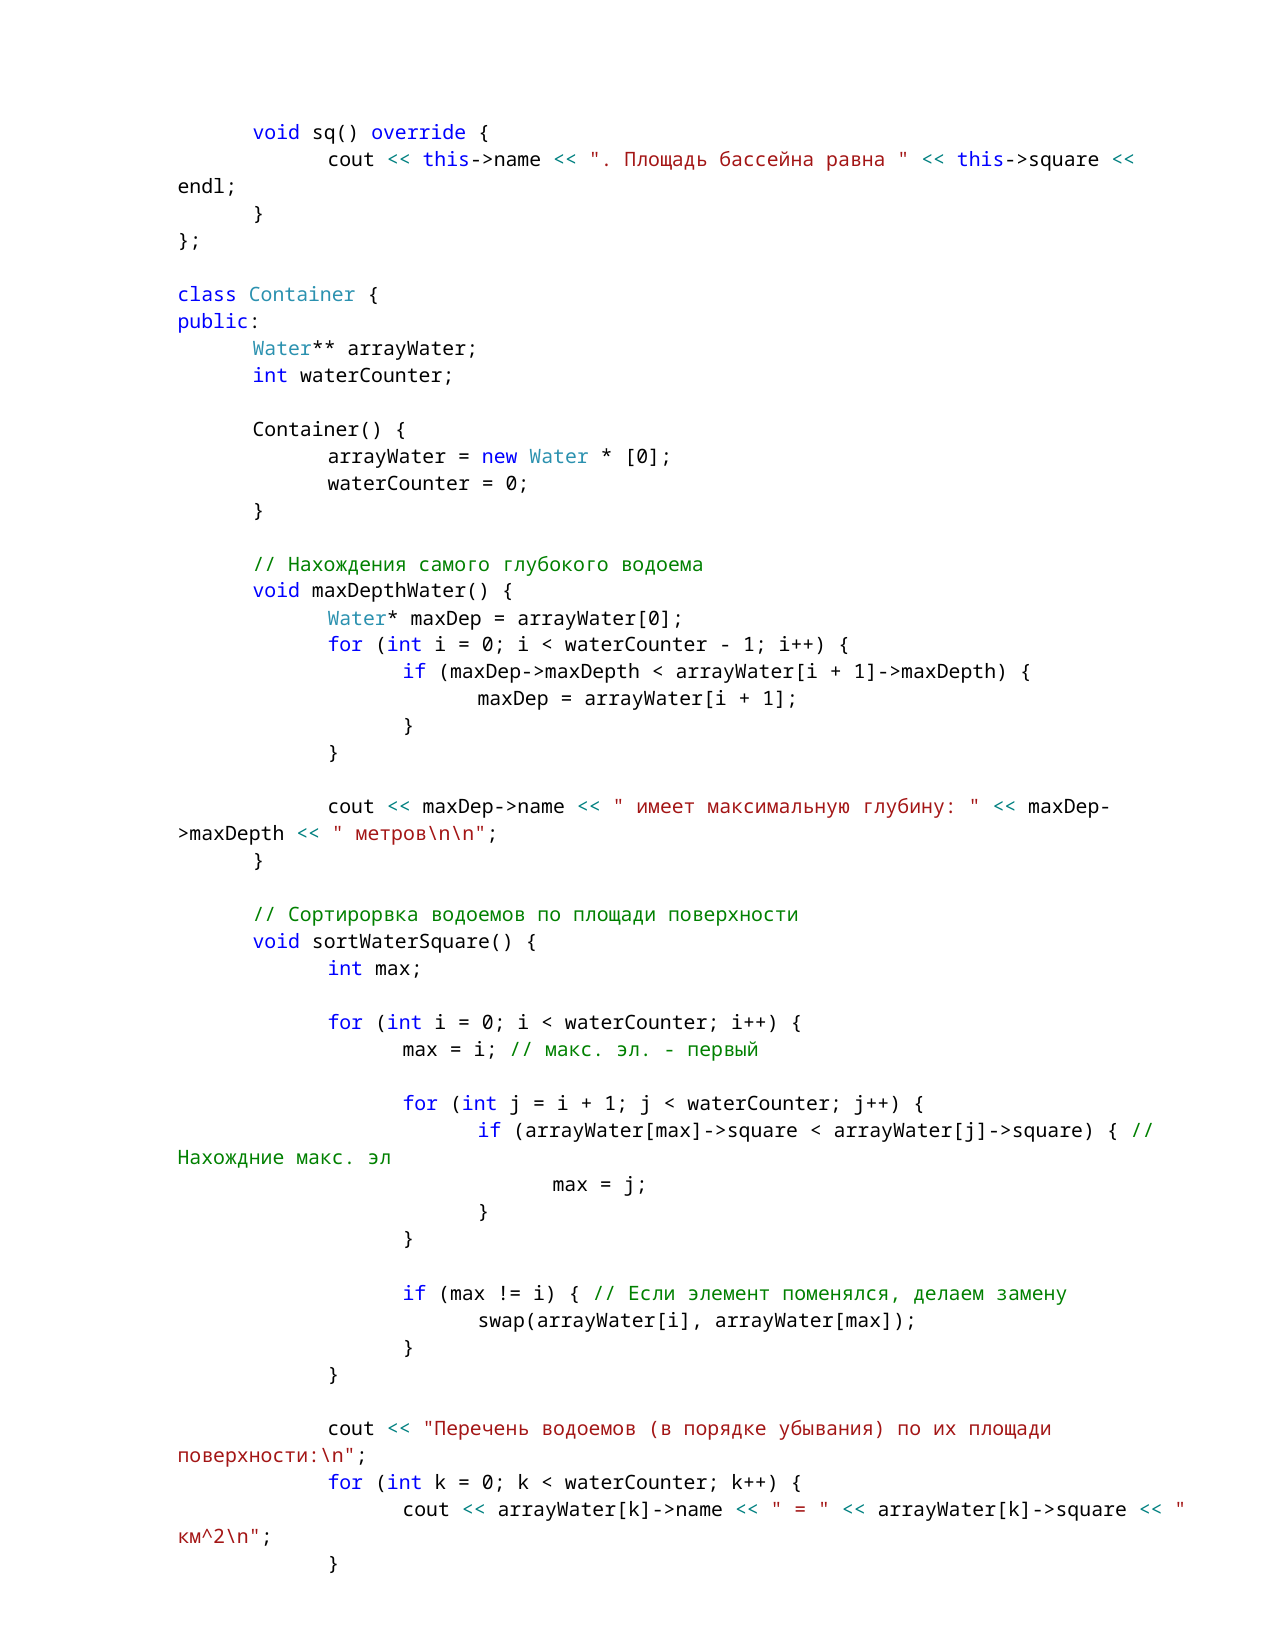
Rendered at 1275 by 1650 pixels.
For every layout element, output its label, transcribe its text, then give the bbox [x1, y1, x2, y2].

text public: [177, 307, 1186, 334]
text int waterCounter; [177, 361, 1186, 388]
text } [177, 1333, 1186, 1360]
text for (int j = i + 1; j < waterCounter; j++) { [177, 1089, 1186, 1116]
text arrayWater = new Water * [0]; [177, 442, 1186, 469]
text if (max != i) { // Если элемент поменялся, делаем замену [177, 1279, 1186, 1306]
text cout << this->name << ". Площадь бассейна равна " << this->square << endl; [177, 145, 1186, 199]
text Water* maxDep = arrayWater[0]; [177, 604, 1186, 631]
text } [177, 1197, 1186, 1224]
text cout << maxDep->name << " имеет максимальную глубину: " << maxDep->maxDepth << " метров\n\n"; [177, 793, 1186, 847]
text Container() { [177, 415, 1186, 442]
text } [177, 847, 1186, 873]
text max = j; [177, 1170, 1186, 1197]
text cout << "Перечень водоемов (в порядке убывания) по их площади поверхности:\n"; [177, 1414, 1186, 1468]
text if (maxDep->maxDepth < arrayWater[i + 1]->maxDepth) { [177, 658, 1186, 685]
text Water** arrayWater; [177, 334, 1186, 361]
text void sq() override { [177, 118, 1186, 145]
text // Сортирорвка водоемов по площади поверхности [177, 901, 1186, 927]
text } [177, 1549, 1186, 1576]
text waterCounter = 0; [177, 469, 1186, 496]
text // Нахождения самого глубокого водоема [177, 550, 1186, 577]
text for (int k = 0; k < waterCounter; k++) { [177, 1468, 1186, 1495]
text }; [177, 226, 1186, 253]
text } [177, 1360, 1186, 1387]
text } [177, 199, 1186, 226]
text if (arrayWater[max]->square < arrayWater[j]->square) { // Нахождние макс. эл [177, 1116, 1186, 1170]
text } [177, 739, 1186, 766]
text } [177, 1224, 1186, 1251]
text maxDep = arrayWater[i + 1]; [177, 685, 1186, 712]
text void sortWaterSquare() { [177, 927, 1186, 954]
text for (int i = 0; i < waterCounter; i++) { [177, 1008, 1186, 1035]
text int max; [177, 954, 1186, 981]
text cout << arrayWater[k]->name << " = " << arrayWater[k]->square << " км^2\n"; [177, 1495, 1186, 1549]
text swap(arrayWater[i], arrayWater[max]); [177, 1306, 1186, 1333]
text void maxDepthWater() { [177, 577, 1186, 604]
text for (int i = 0; i < waterCounter - 1; i++) { [177, 631, 1186, 658]
text max = i; // макс. эл. - первый [177, 1035, 1186, 1062]
text class Container { [177, 280, 1186, 307]
text } [177, 712, 1186, 739]
text } [177, 496, 1186, 523]
